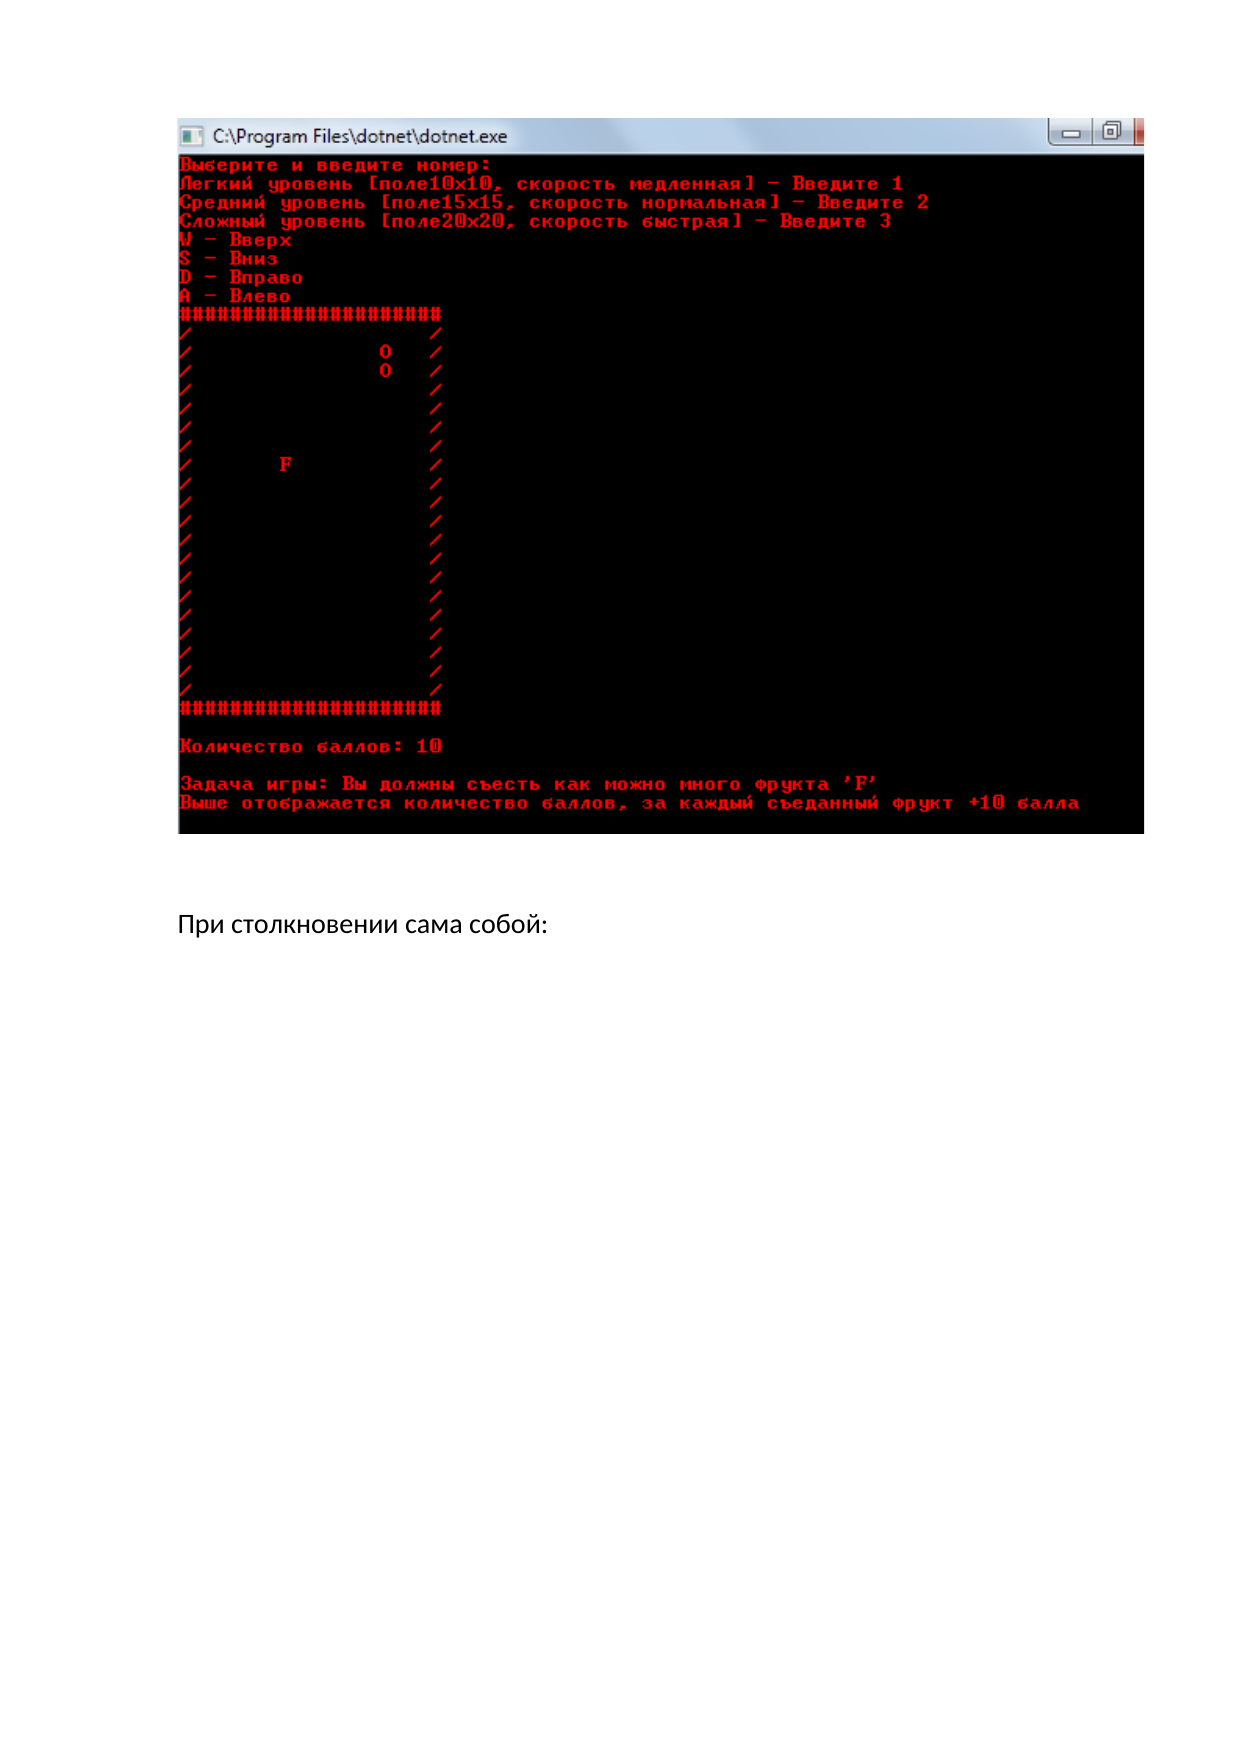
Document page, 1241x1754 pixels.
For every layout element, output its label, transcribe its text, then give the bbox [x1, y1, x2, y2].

text При столкновении сама собой: [177, 906, 1152, 941]
picture [177, 118, 1145, 834]
